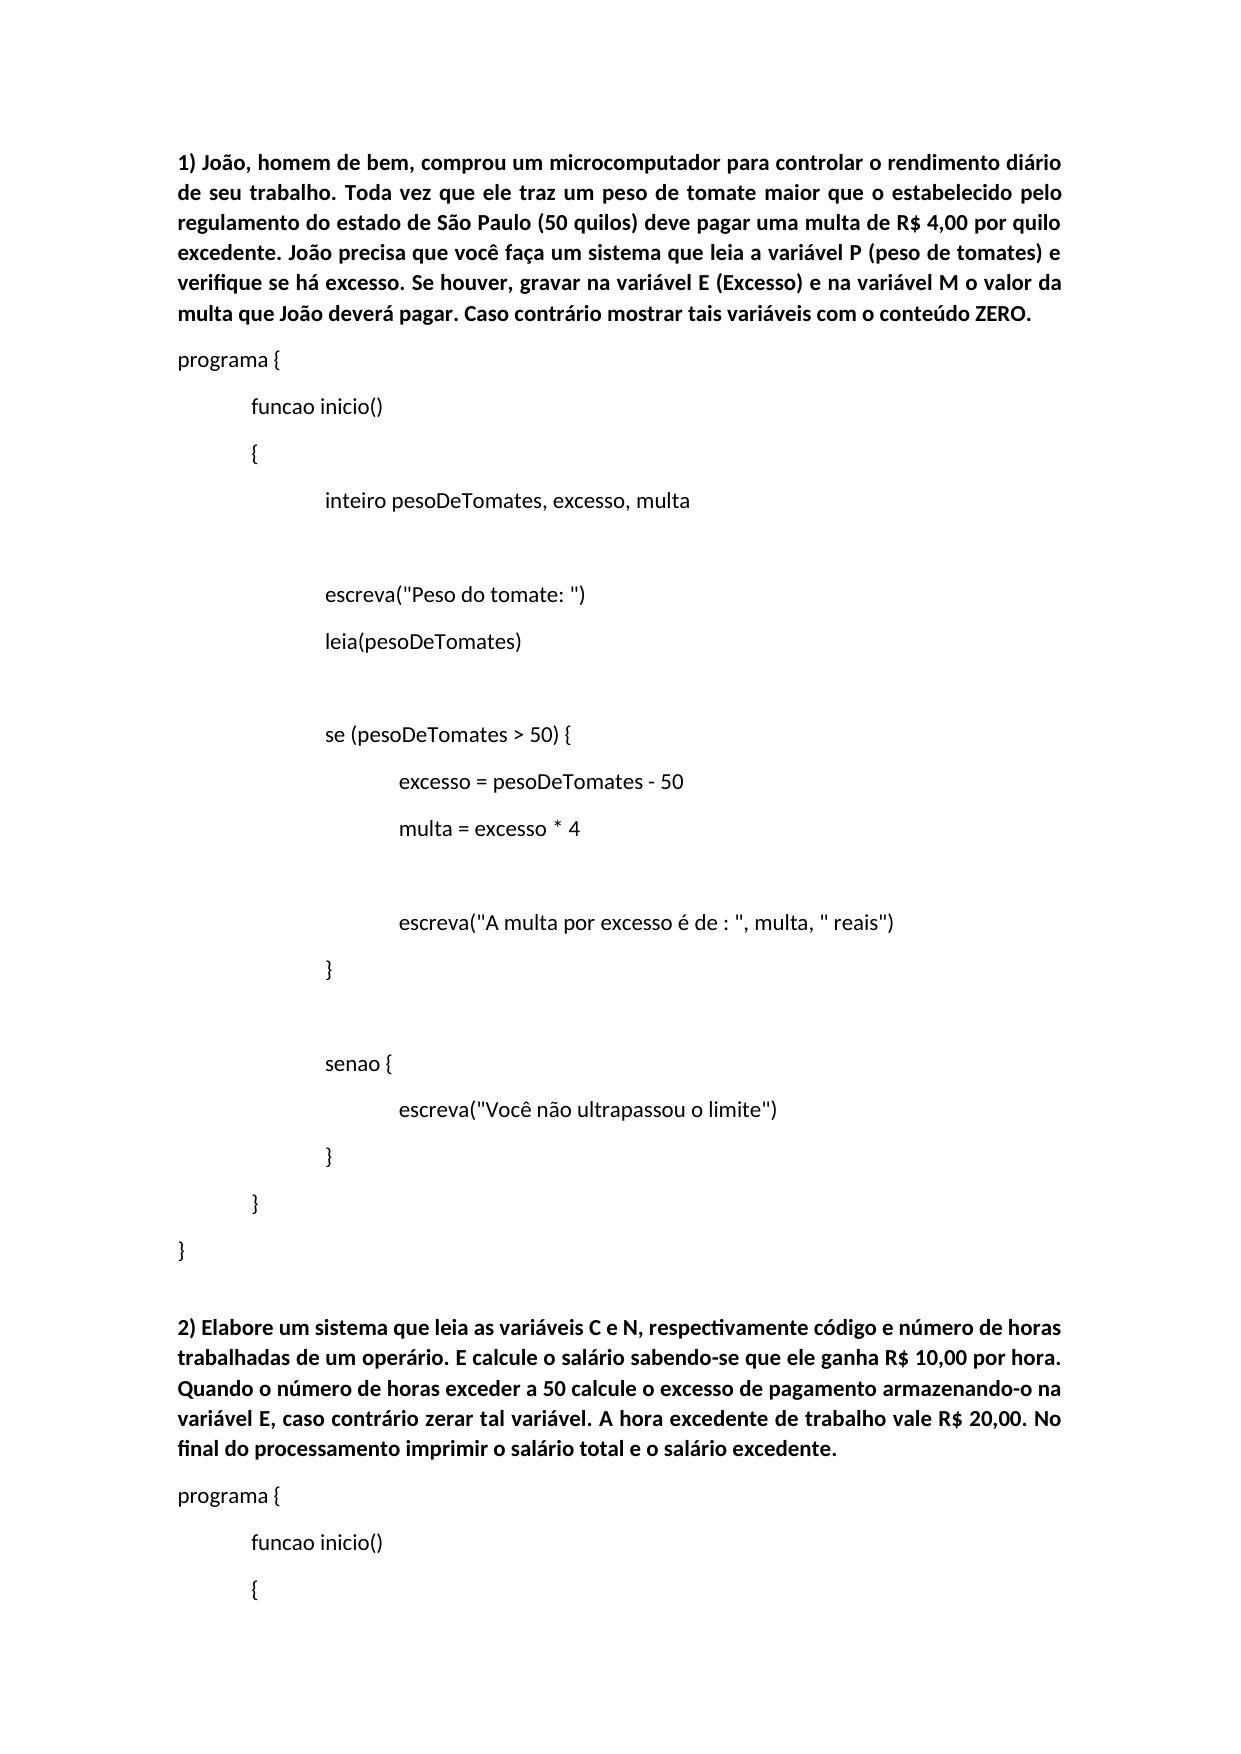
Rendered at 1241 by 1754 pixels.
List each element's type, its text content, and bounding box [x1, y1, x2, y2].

text } [177, 1236, 1063, 1294]
text programa { [177, 1481, 1063, 1509]
text { [177, 439, 1063, 467]
text multa = excesso * 4 [177, 814, 1063, 842]
text } [177, 1142, 1063, 1170]
text 2) Elabore um sistema que leia as variáveis C e N, respectivamente código e número de horas trabalhadas de um operário. E calcule o salário sabendo-se que ele ganha R$ 10,00 por hora. Quando o número de horas exceder a 50 calcule o excesso de pagamento armazenando-o na variável E, caso contrário zerar tal variável. A hora excedente de trabalho vale R$ 20,00. No final do processamento imprimir o salário total e o salário excedente. [177, 1313, 1063, 1462]
text } [177, 1189, 1063, 1217]
text escreva("Peso do tomate: ") [177, 580, 1063, 608]
text excesso = pesoDeTomates - 50 [177, 767, 1063, 795]
text escreva("A multa por excesso é de : ", multa, " reais") [177, 908, 1063, 936]
text funcao inicio() [177, 1528, 1063, 1556]
text 1) João, homem de bem, comprou um microcomputador para controlar o rendimento diário de seu trabalho. Toda vez que ele traz um peso de tomate maior que o estabelecido pelo regulamento do estado de São Paulo (50 quilos) deve pagar uma multa de R$ 4,00 por quilo excedente. João precisa que você faça um sistema que leia a variável P (peso de tomates) e verifique se há excesso. Se houver, gravar na variável E (Excesso) e na variável M o valor da multa que João deverá pagar. Caso contrário mostrar tais variáveis com o conteúdo ZERO. [177, 148, 1063, 327]
text programa { [177, 346, 1063, 373]
text funcao inicio() [177, 392, 1063, 420]
text } [177, 955, 1063, 983]
text senao { [177, 1049, 1063, 1077]
text leia(pesoDeTomates) [177, 627, 1063, 655]
text { [177, 1575, 1063, 1603]
text se (pesoDeTomates > 50) { [177, 721, 1063, 748]
text escreva("Você não ultrapassou o limite") [177, 1096, 1063, 1123]
text inteiro pesoDeTomates, excesso, multa [177, 486, 1063, 514]
